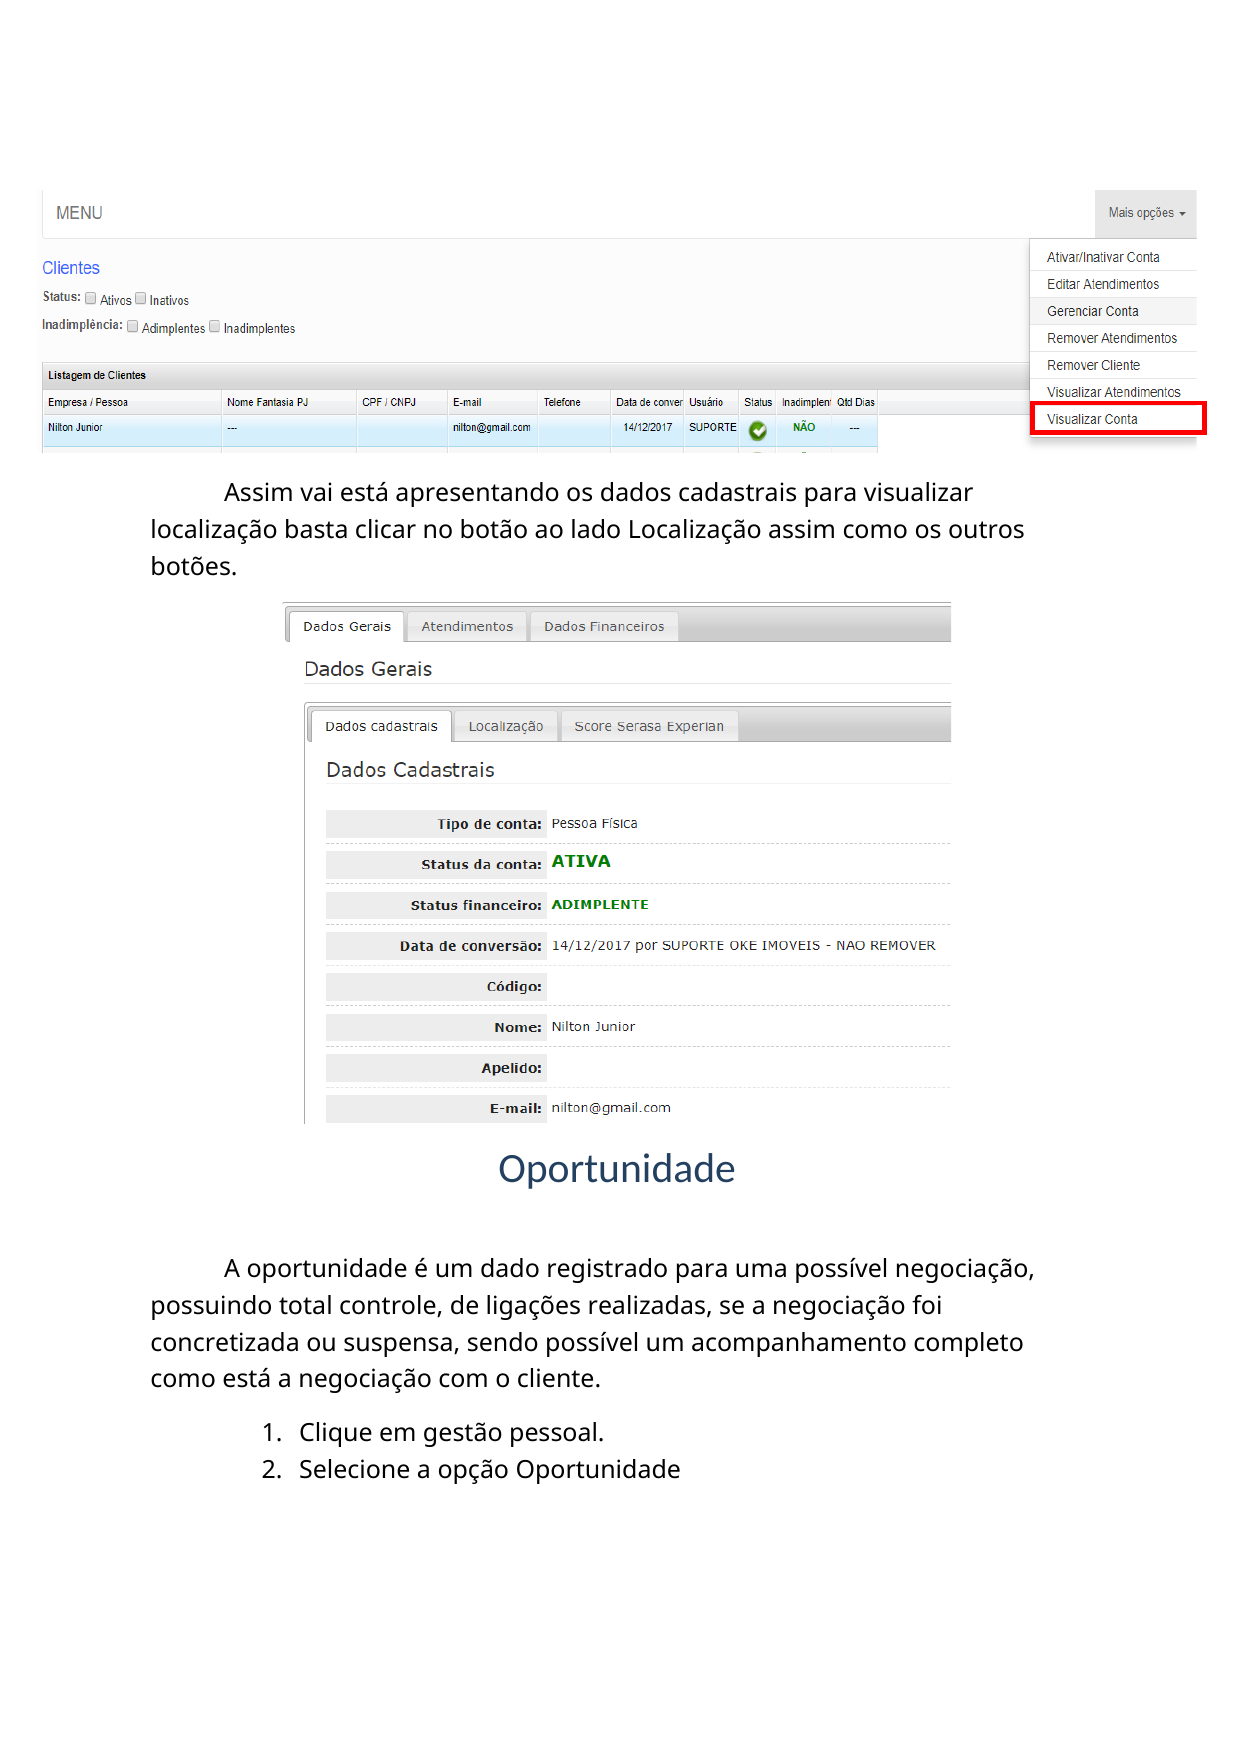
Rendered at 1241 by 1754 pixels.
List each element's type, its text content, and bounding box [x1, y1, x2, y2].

text A oportunidade é um dado registrado para uma possível negociação, possuindo total controle, de ligações realizadas, se a negociação foi concretizada ou suspensa, sendo possível um acompanhamento completo como está a negociação com o cliente. [150, 1251, 1084, 1395]
text Assim vai está apresentando os dados cadastrais para visualizar localização basta clicar no botão ao lado Localização assim como os outros botões. [150, 453, 1084, 582]
list Clique em gestão pessoal. [261, 1414, 1084, 1449]
subtitle Oportunidade [150, 1142, 1084, 1193]
picture [282, 601, 952, 1124]
list Selecione a opção Oportunidade [261, 1451, 1084, 1485]
picture [1035, 405, 1197, 430]
picture [37, 190, 1197, 453]
